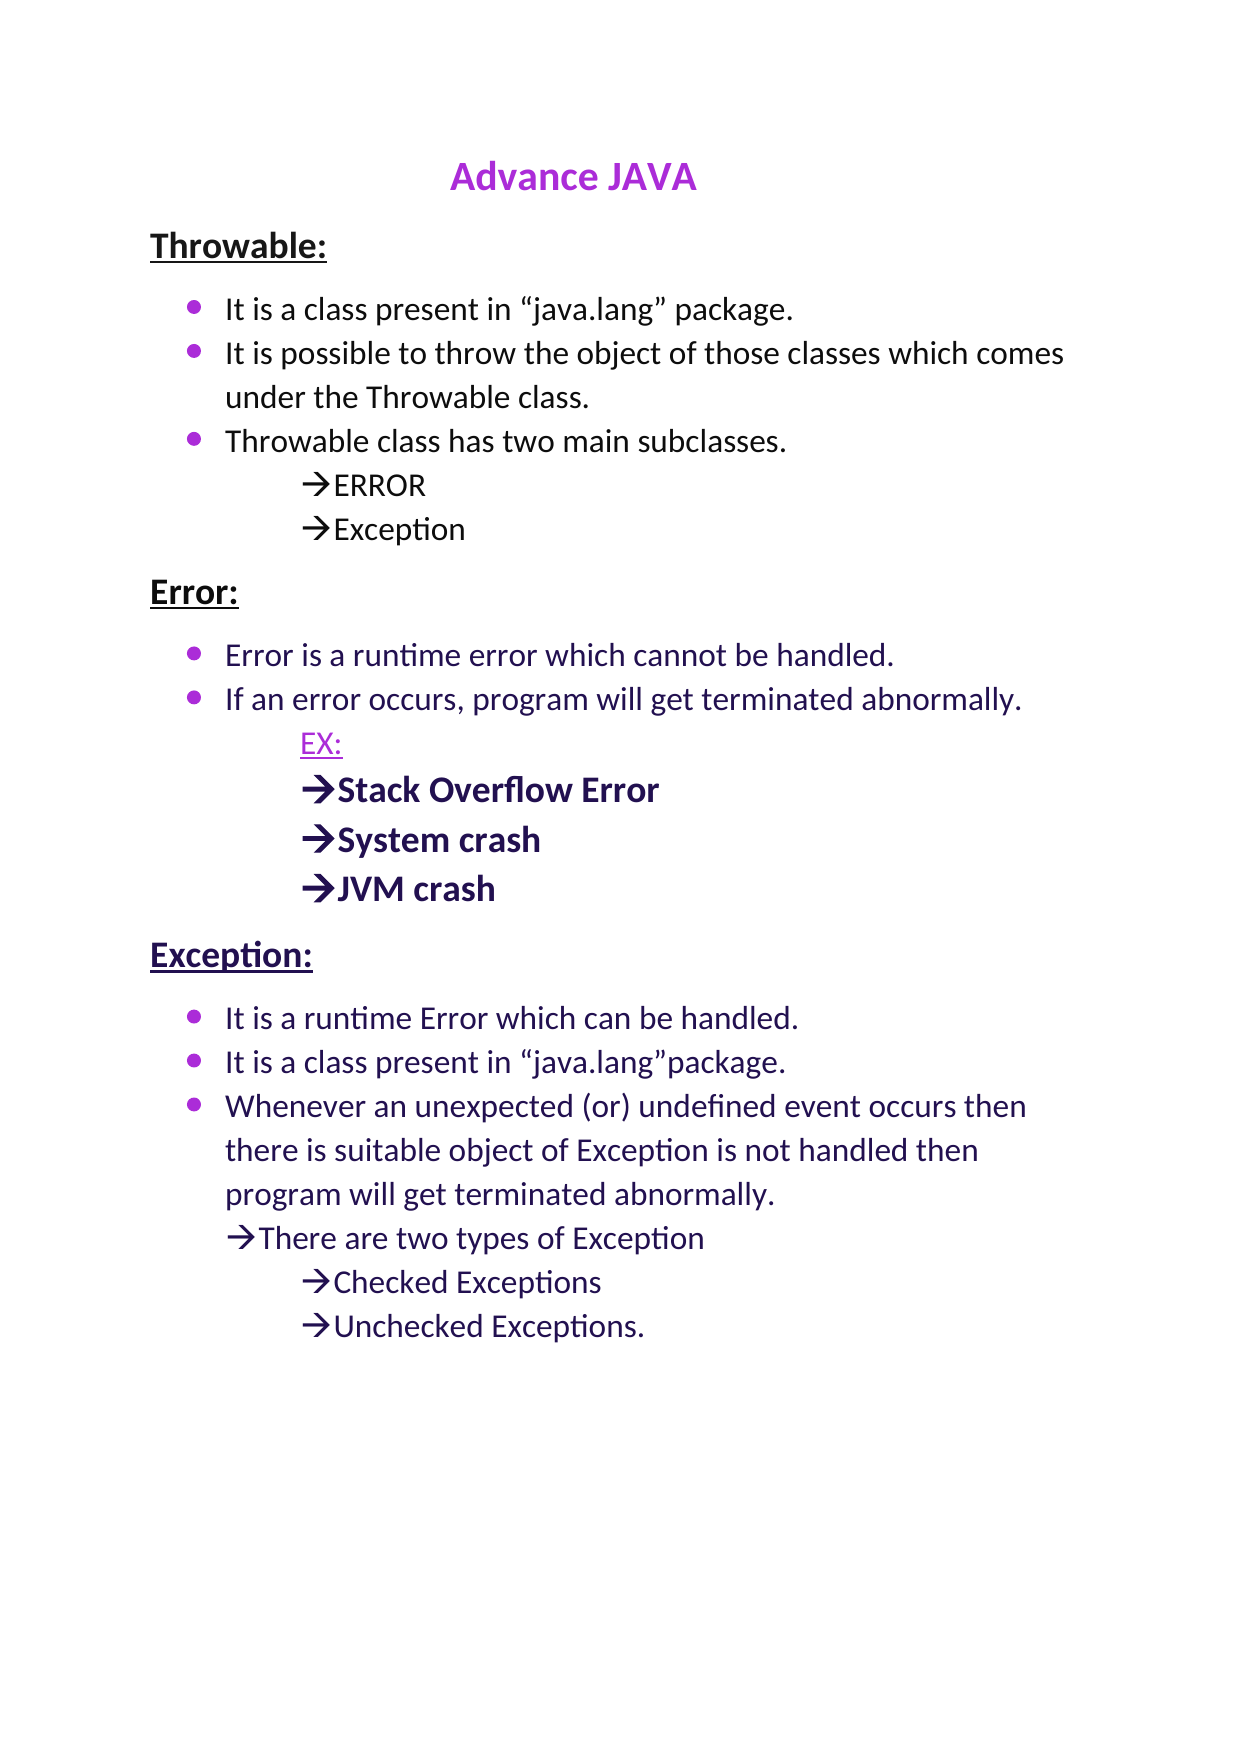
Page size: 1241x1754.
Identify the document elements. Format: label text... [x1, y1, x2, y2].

list Unchecked Exceptions. [225, 1305, 1090, 1346]
list JVM crash [300, 865, 1090, 911]
list It is possible to throw the object of those classes which comes under the Throwable class. [187, 332, 1090, 416]
list If an error occurs, program will get terminated abnormally. [187, 678, 1090, 719]
list It is a runtime Error which can be handled. [187, 997, 1090, 1038]
list It is a class present in “java.lang” package. [187, 288, 1090, 328]
list Exception [300, 507, 1090, 548]
list There are two types of Exception [225, 1217, 1090, 1258]
list ERROR [300, 463, 1090, 504]
list System crash [300, 816, 1090, 861]
list Throwable class has two main subclasses. [187, 419, 1090, 460]
text Exception: [150, 931, 1090, 977]
list Checked Exceptions [225, 1261, 1090, 1302]
list EX: [300, 722, 1090, 763]
list It is a class present in “java.lang”package. [187, 1041, 1090, 1082]
list Stack Overflow Error [300, 766, 1090, 812]
list Whenever an unexpected (or) undefined event occurs then there is suitable object of Exception is not handled then program will get terminated abnormally. [187, 1085, 1090, 1214]
text Error: [150, 568, 1090, 614]
text Advance JAVA [150, 150, 1090, 201]
text Throwable: [150, 222, 1090, 267]
list Error is a runtime error which cannot be handled. [187, 634, 1090, 675]
